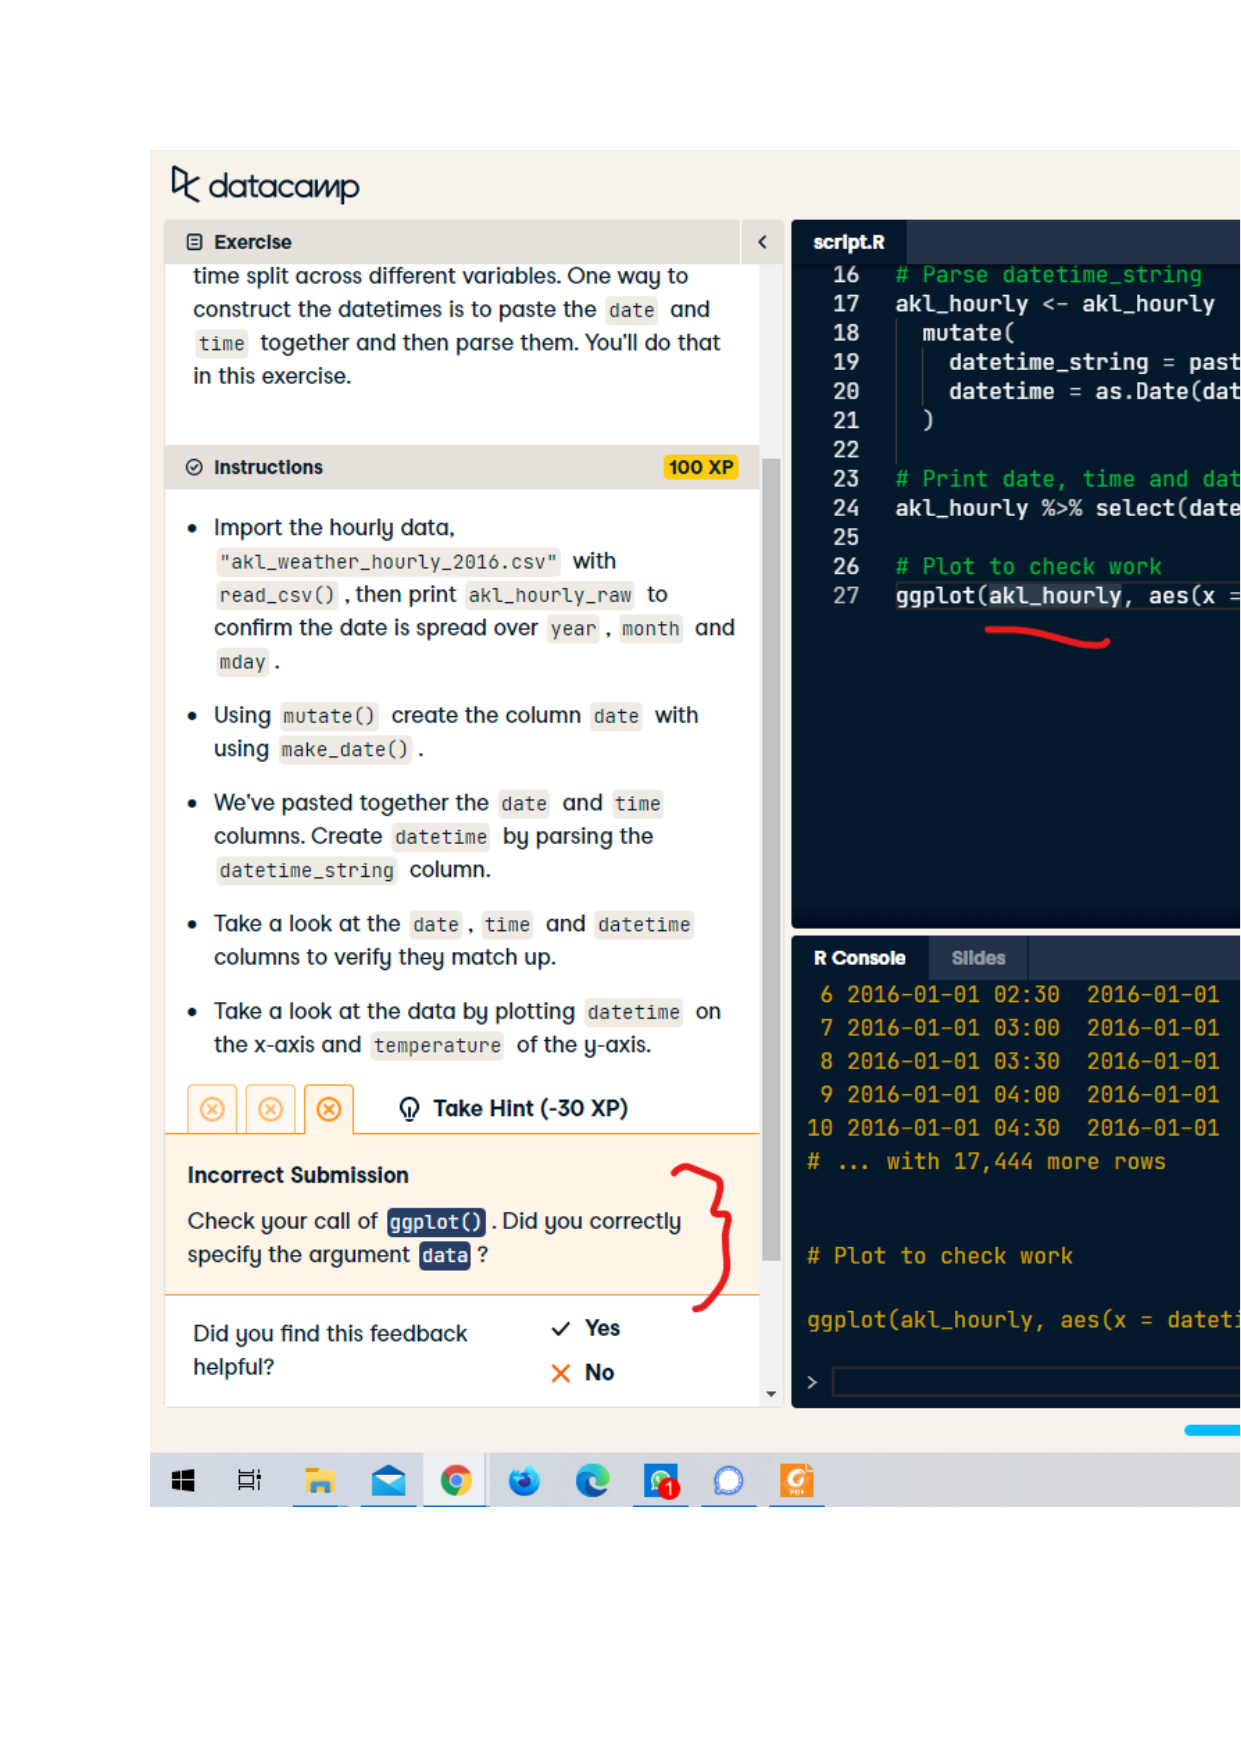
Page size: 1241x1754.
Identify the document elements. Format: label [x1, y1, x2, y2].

picture [150, 150, 1241, 1507]
